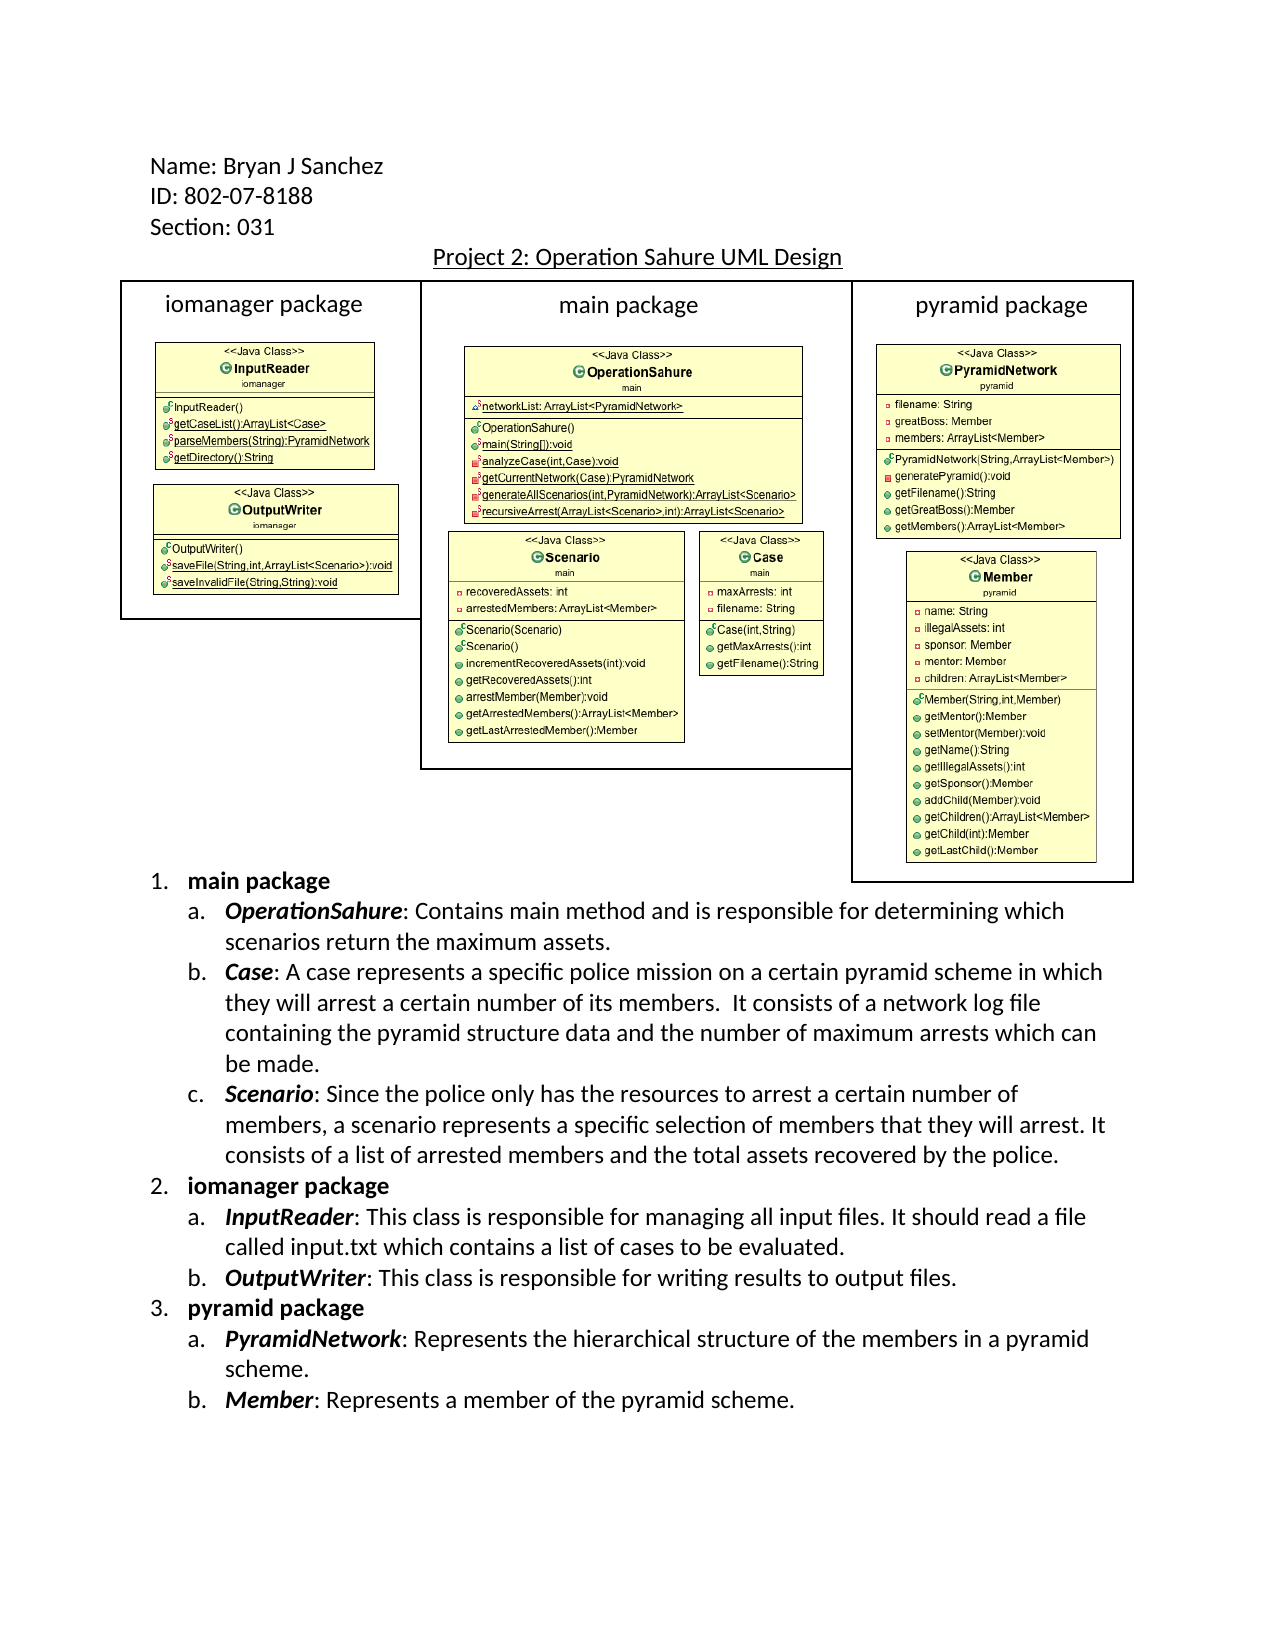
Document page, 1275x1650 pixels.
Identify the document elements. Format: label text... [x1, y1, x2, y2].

list Member: Represents a member of the pyramid scheme. [187, 1384, 1125, 1414]
text Name: Bryan J Sanchez [150, 150, 1125, 181]
text Project 2: Operation Sahure UML Design [150, 242, 1125, 272]
list OutputWriter: This class is responsible for writing results to output files. [187, 1262, 1125, 1292]
picture [422, 340, 851, 768]
list iomanager package [150, 1170, 1125, 1201]
picture [853, 340, 1123, 865]
list PyramidNetwork: Represents the hierarchical structure of the members in a pyramid scheme. [187, 1323, 1125, 1384]
picture [150, 340, 420, 618]
list OperationSahure: Contains main method and is responsible for determining which scenarios return the maximum assets. [187, 895, 1125, 956]
list InputReader: This class is responsible for managing all input files. It should read a file called input.txt which contains a list of cases to be evaluated. [187, 1201, 1125, 1262]
list Scenario: Since the police only has the resources to arrest a certain number of members, a scenario represents a specific selection of members that they will arrest. It consists of a list of arrested members and the total assets recovered by the police. [187, 1078, 1125, 1170]
list main package [150, 865, 1125, 895]
list pyramid package [150, 1292, 1125, 1323]
text Section: 031 [150, 211, 1125, 242]
picture [150, 620, 851, 865]
text ID: 802-07-8188 [150, 181, 1125, 211]
list Case: A case represents a specific police mission on a certain pyramid scheme in which they will arrest a certain number of its members. It consists of a network log file containing the pyramid structure data and the number of maximum arrests which can be made. [187, 956, 1125, 1078]
